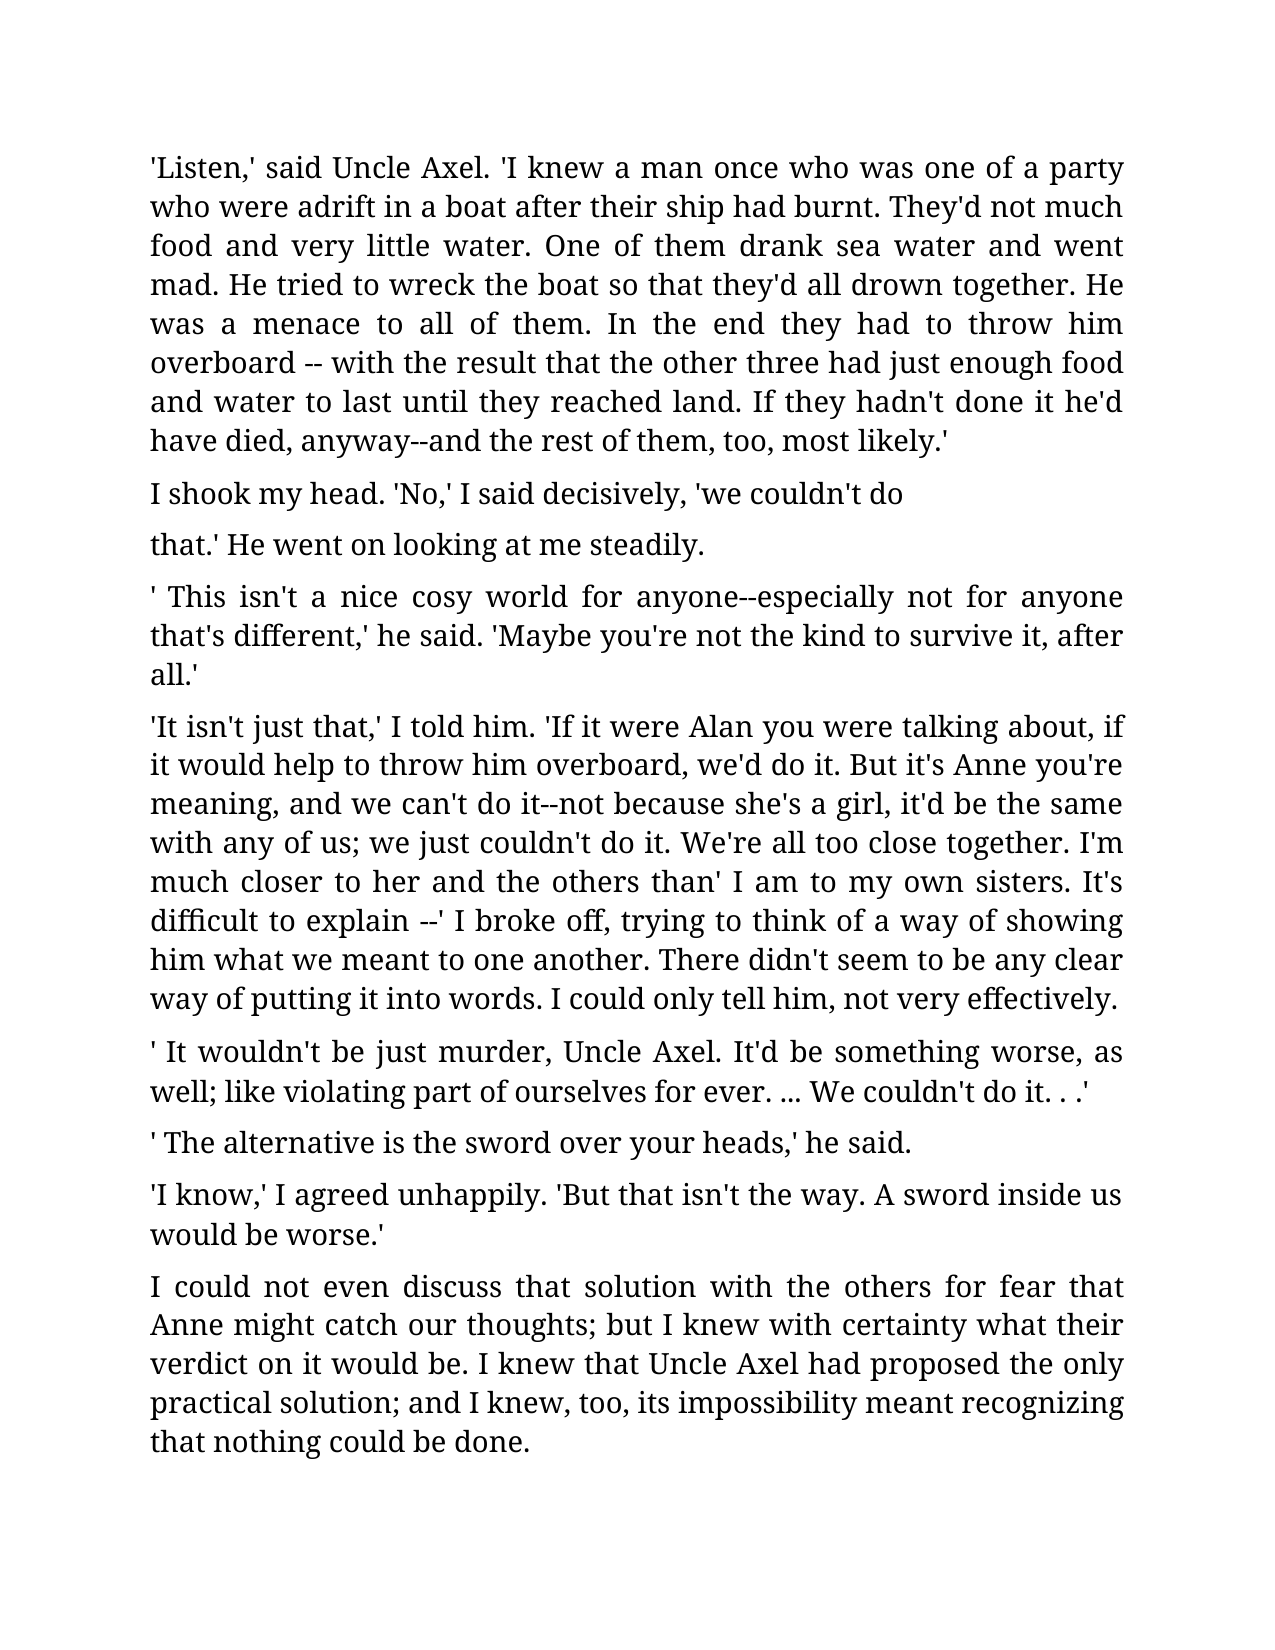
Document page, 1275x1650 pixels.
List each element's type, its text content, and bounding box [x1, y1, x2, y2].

list This isn't a nice cosy world for anyone--especially not for anyone that's different,' he said. 'Maybe you're not the kind to survive it, after all.' [150, 577, 1126, 693]
list The alternative is the sword over your heads,' he said. [150, 1123, 1137, 1162]
text 'Listen,' said Uncle Axel. 'I knew a man once who was one of a party who were adrift in a boat after their ship had burnt. They'd not much food and very little water. One of them drank sea water and went mad. He tried to wreck the boat so that they'd all drown together. He was a menace to all of them. In the end they had to throw him overboard -- with the result that the other three had just enough food and water to last until they reached land. If they hadn't done it he'd have died, anyway--and the rest of them, too, most likely.' [150, 148, 1126, 459]
text I could not even discuss that solution with the others for fear that Anne might catch our thoughts; but I knew with certainty what their verdict on it would be. I knew that Uncle Axel had proposed the only practical solution; and I knew, too, its impossibility meant recognizing that nothing could be done. [150, 1266, 1126, 1461]
text 'I know,' I agreed unhappily. 'But that isn't the way. A sword inside us would be worse.' [150, 1174, 1124, 1254]
text 'It isn't just that,' I told him. 'If it were Alan you were talking about, if it would help to throw him overboard, we'd do it. But it's Anne you're meaning, and we can't do it--not because she's a girl, it'd be the same with any of us; we just couldn't do it. We're all too close together. I'm much closer to her and the others than' I am to my own sisters. It's difficult to explain --' I broke off, trying to think of a way of showing him what we meant to one another. There didn't seem to be any clear way of putting it into words. I could only tell him, not very effectively. [150, 706, 1125, 1018]
list It wouldn't be just murder, Uncle Axel. It'd be something worse, as well; like violating part of ourselves for ever. ... We couldn't do it. . .' [150, 1031, 1125, 1111]
text I shook my head. 'No,' I said decisively, 'we couldn't do that.' He went on looking at me steadily. [150, 473, 939, 564]
